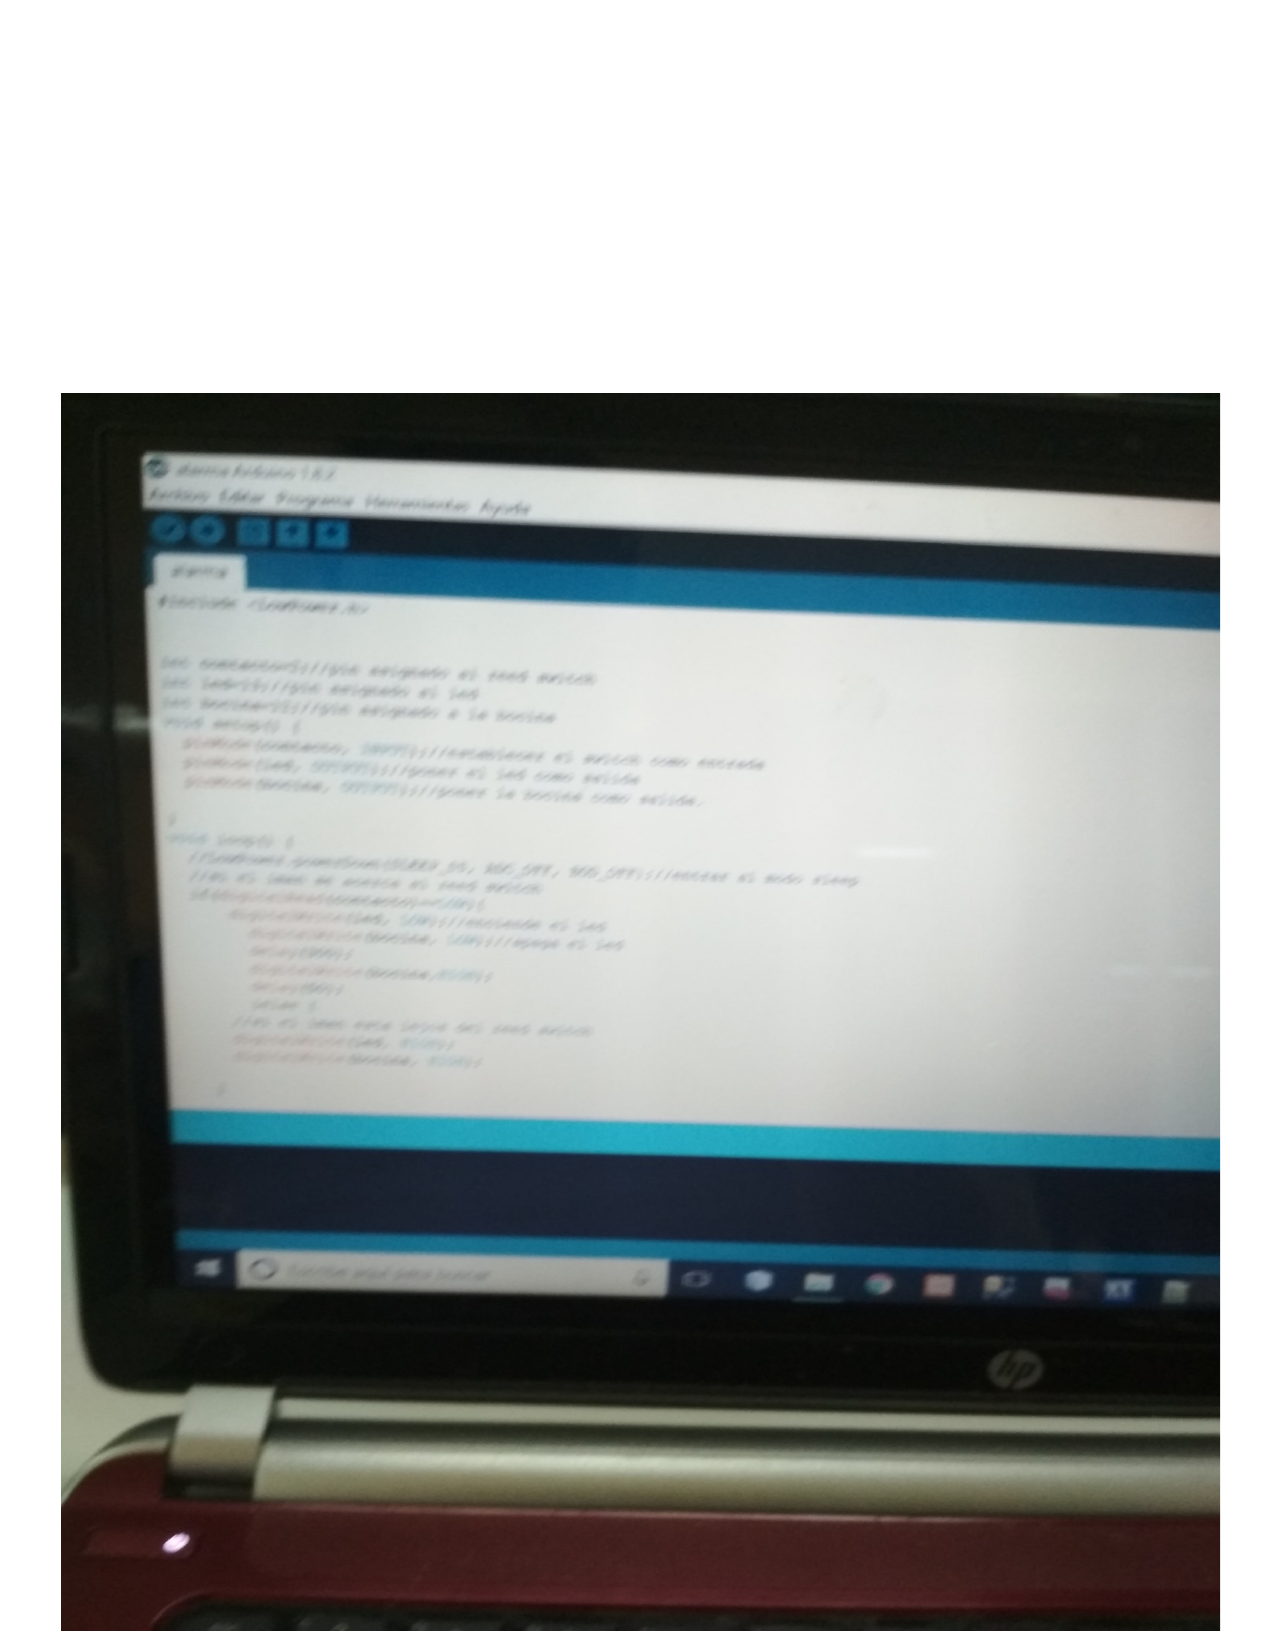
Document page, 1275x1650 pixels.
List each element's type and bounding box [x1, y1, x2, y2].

picture [61, 393, 1221, 1631]
